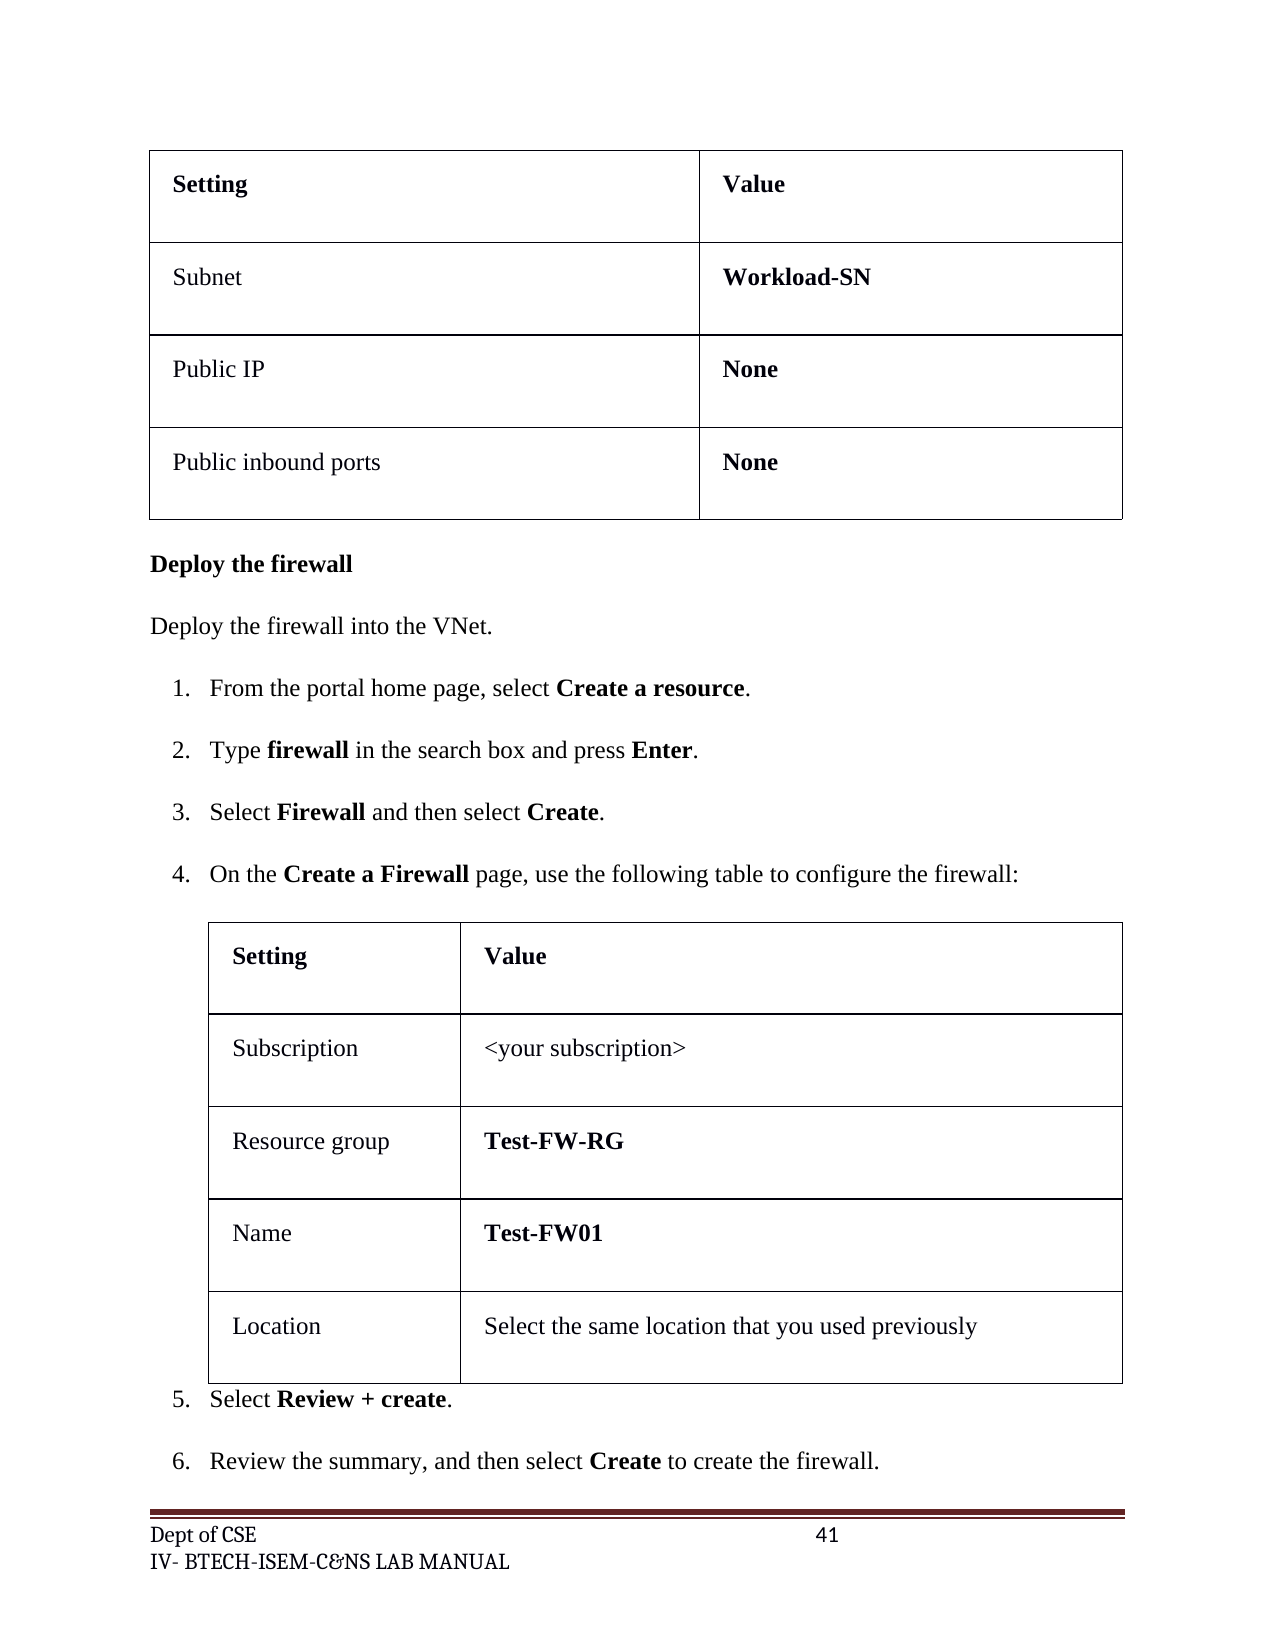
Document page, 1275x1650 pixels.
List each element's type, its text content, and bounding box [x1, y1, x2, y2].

table_header Value [461, 923, 1122, 1013]
table_cell Public inbound ports [150, 428, 699, 519]
table_header Setting [150, 151, 699, 241]
list Type firewall in the search box and press Enter. [172, 735, 1125, 764]
table_cell Test-FW01 [461, 1200, 1122, 1291]
table_cell Select the same location that you used previously [461, 1292, 1122, 1383]
table_cell <your subscription> [461, 1015, 1122, 1106]
table_header Value [700, 151, 1122, 241]
text Deploy the firewall into the VNet. [150, 611, 1125, 639]
table_header Setting [209, 923, 460, 1013]
table_cell Subscription [209, 1015, 460, 1106]
table_cell None [700, 428, 1122, 519]
table_cell Test-FW-RG [461, 1107, 1122, 1198]
table_cell Public IP [150, 336, 699, 426]
table_cell None [700, 336, 1122, 426]
table_cell Location [209, 1292, 460, 1383]
list Review the summary, and then select Create to create the firewall. [172, 1446, 1125, 1475]
list Select Review + create. [172, 1384, 1125, 1412]
list On the Create a Firewall page, use the following table to configure the firewall: [172, 859, 1125, 888]
subtitle Deploy the firewall [150, 549, 1125, 577]
list From the portal home page, select Create a resource. [172, 673, 1125, 702]
table_cell Resource group [209, 1107, 460, 1198]
table_cell Subnet [150, 243, 699, 334]
table_cell Workload-SN [700, 243, 1122, 334]
list Select Firewall and then select Create. [172, 797, 1125, 826]
table_cell Name [209, 1200, 460, 1291]
